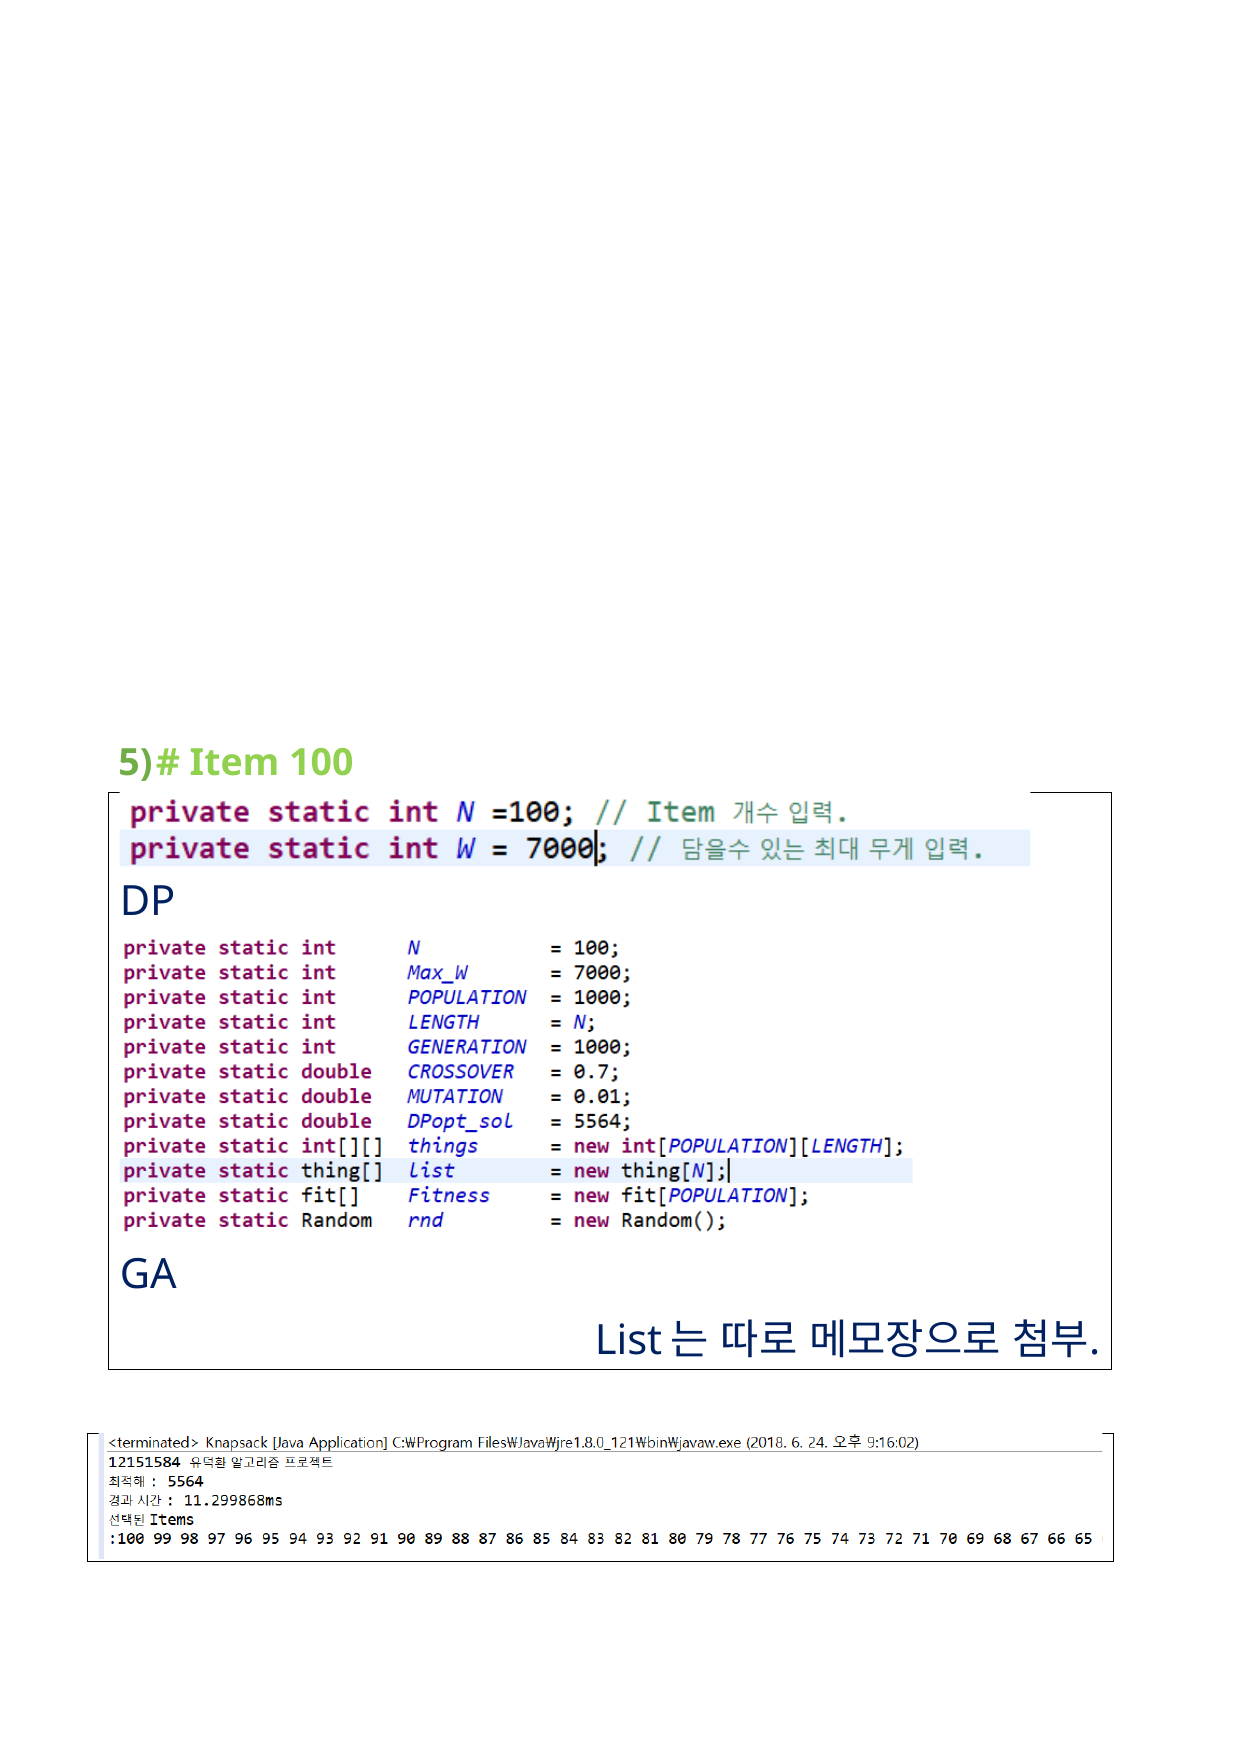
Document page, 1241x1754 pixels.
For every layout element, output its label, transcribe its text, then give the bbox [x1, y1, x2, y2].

picture [98, 1433, 1103, 1559]
table_header [88, 1434, 1113, 1561]
picture [119, 933, 913, 1241]
table_header DP GA List는 따로 메모장으로 첨부. [109, 793, 1111, 1369]
list # Item 100 [118, 736, 1122, 787]
picture [119, 792, 1031, 868]
